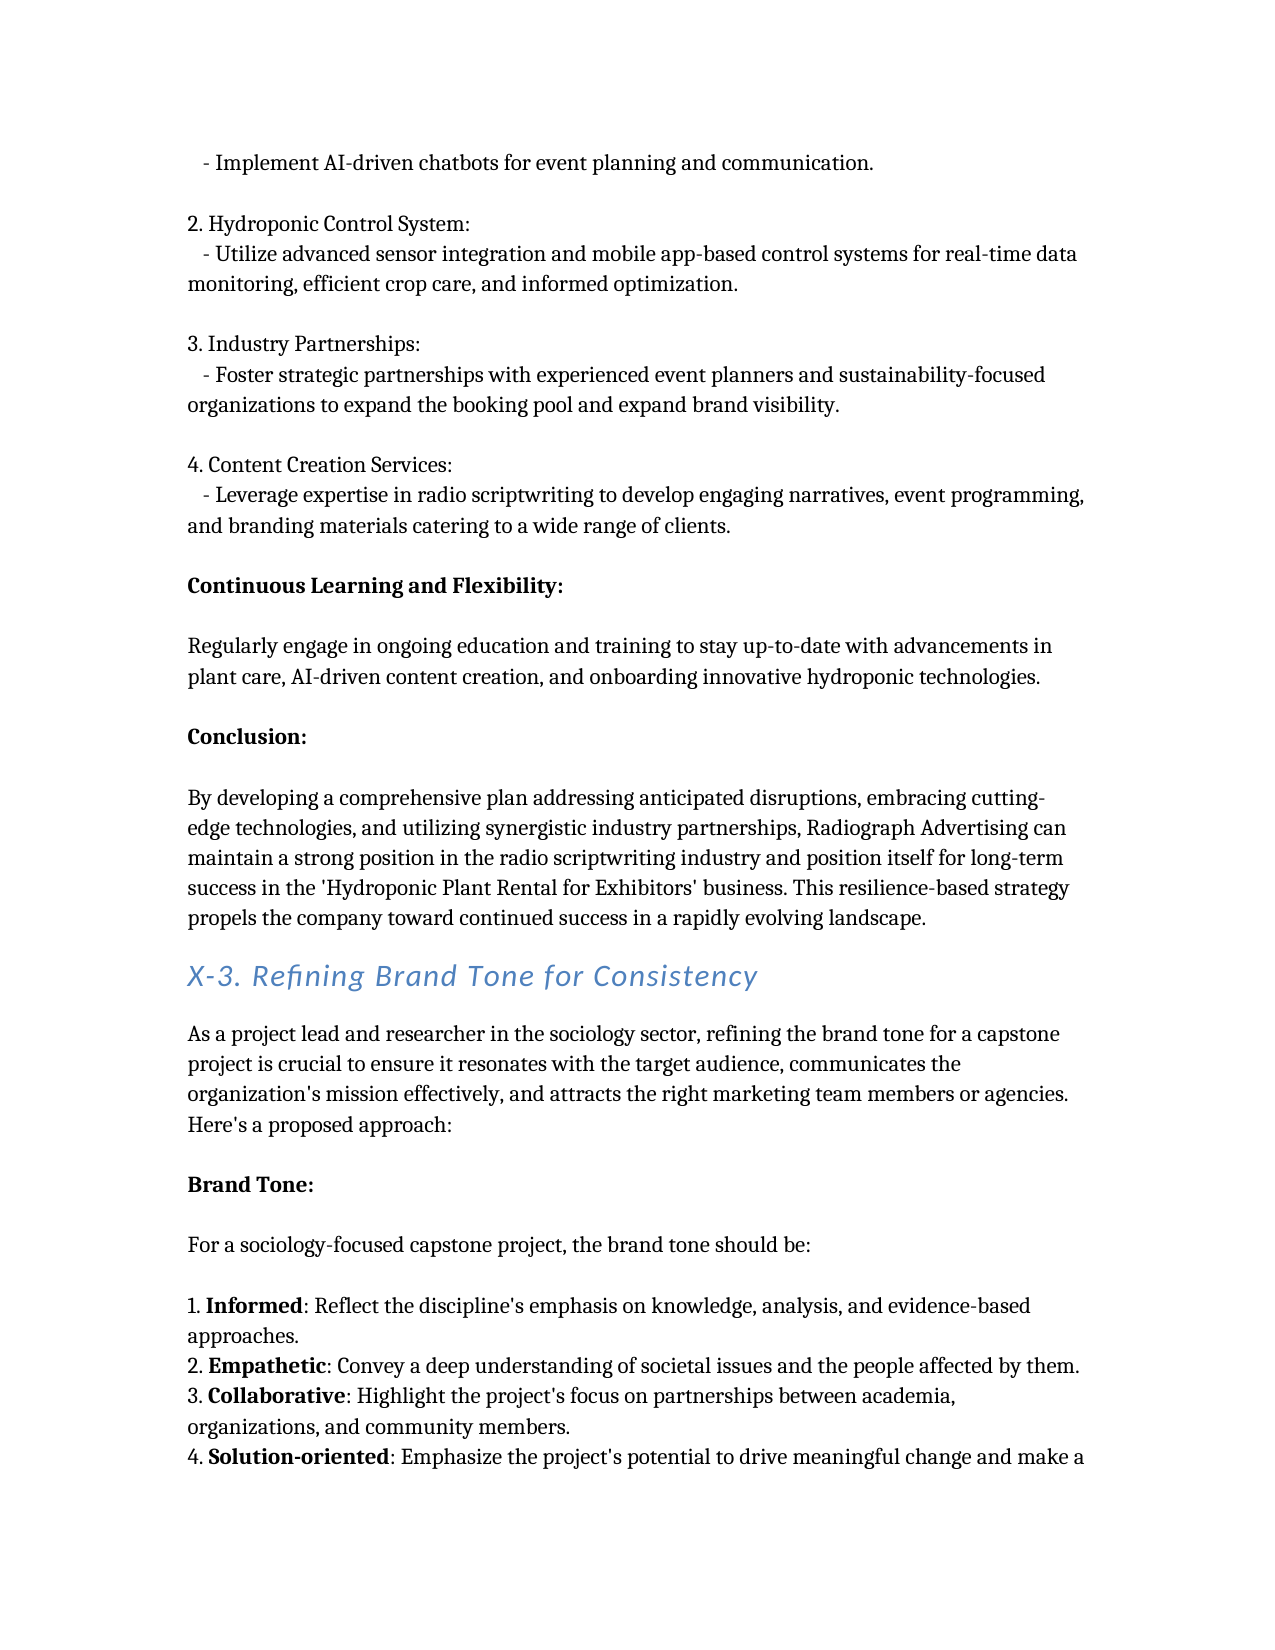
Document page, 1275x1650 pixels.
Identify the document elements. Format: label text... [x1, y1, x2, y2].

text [187, 150, 1087, 932]
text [187, 1021, 1087, 1470]
subtitle X-3. Refining Brand Tone for Consistency [187, 956, 1087, 994]
